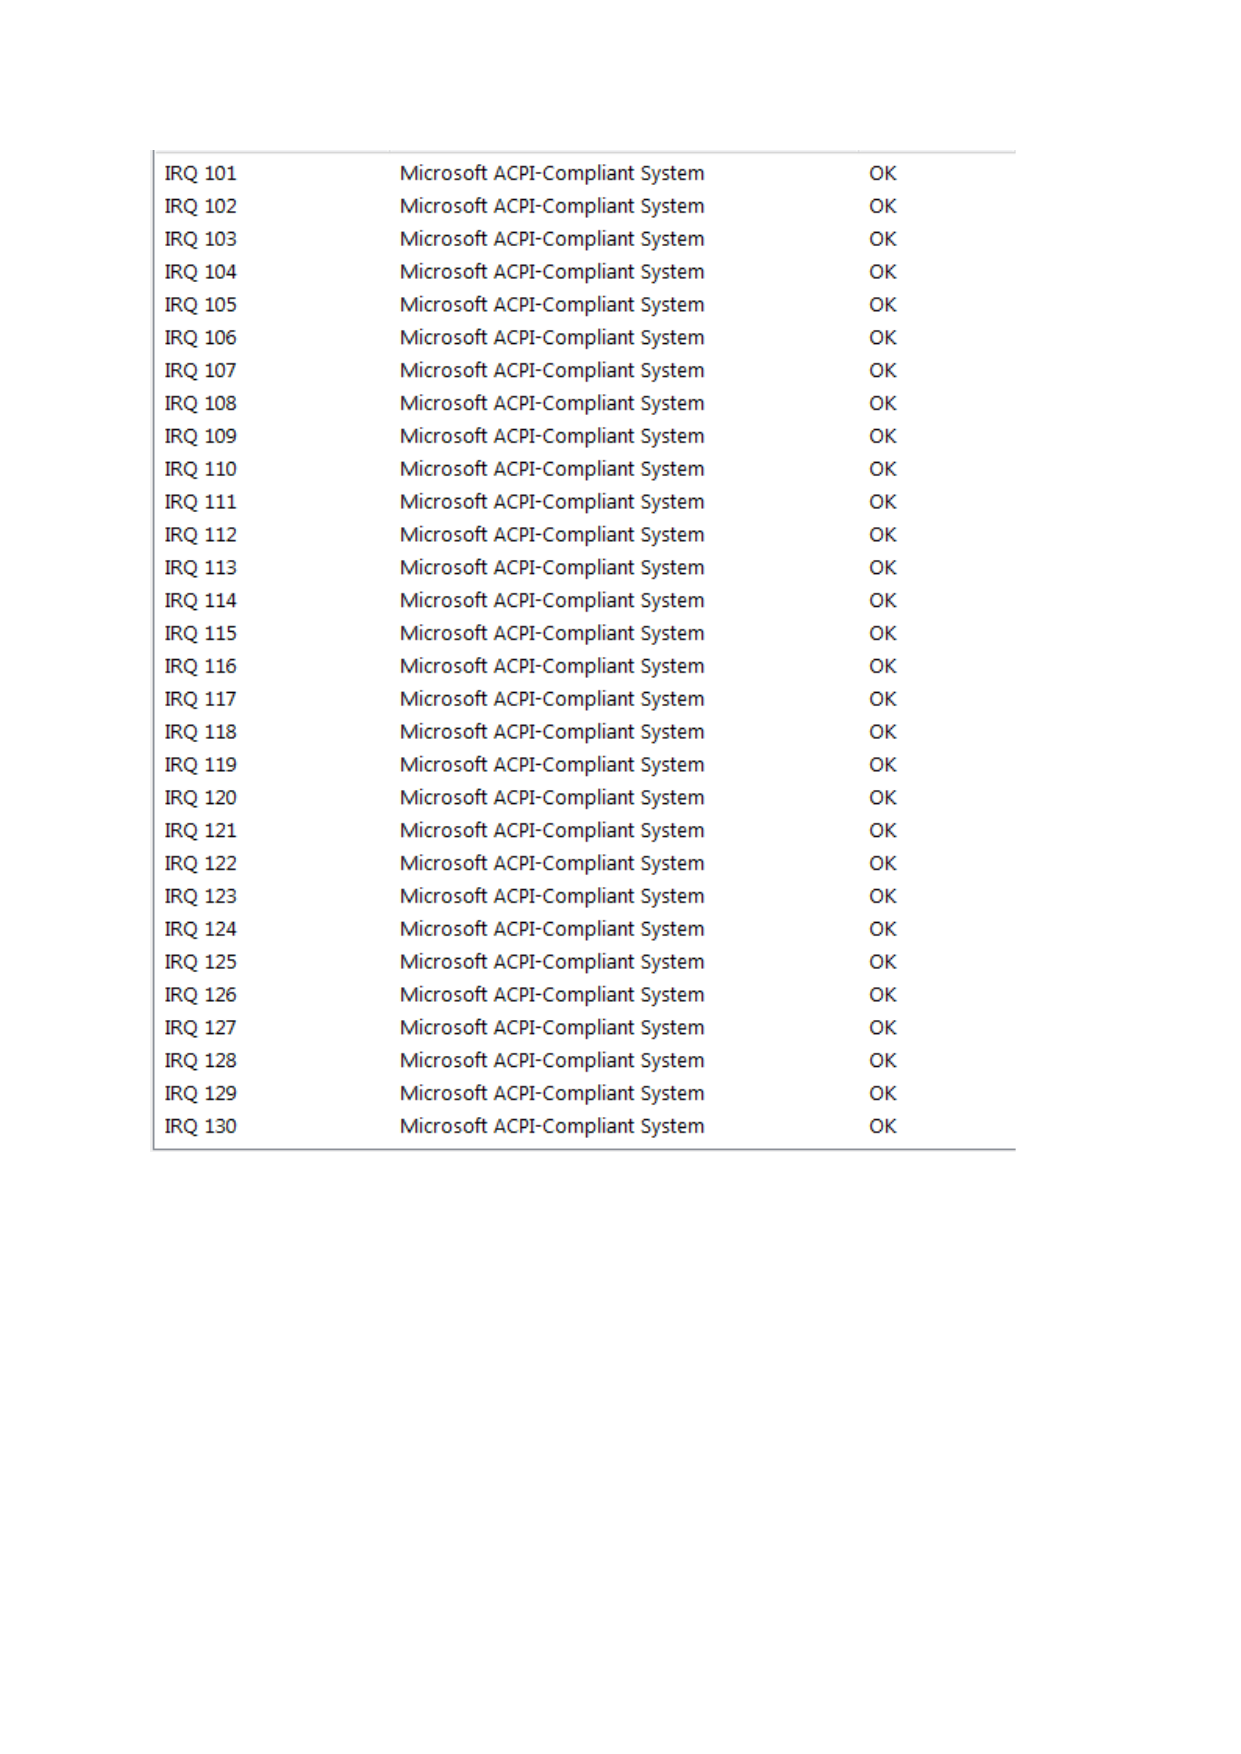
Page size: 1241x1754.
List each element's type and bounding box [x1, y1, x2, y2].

picture [150, 150, 1016, 1152]
